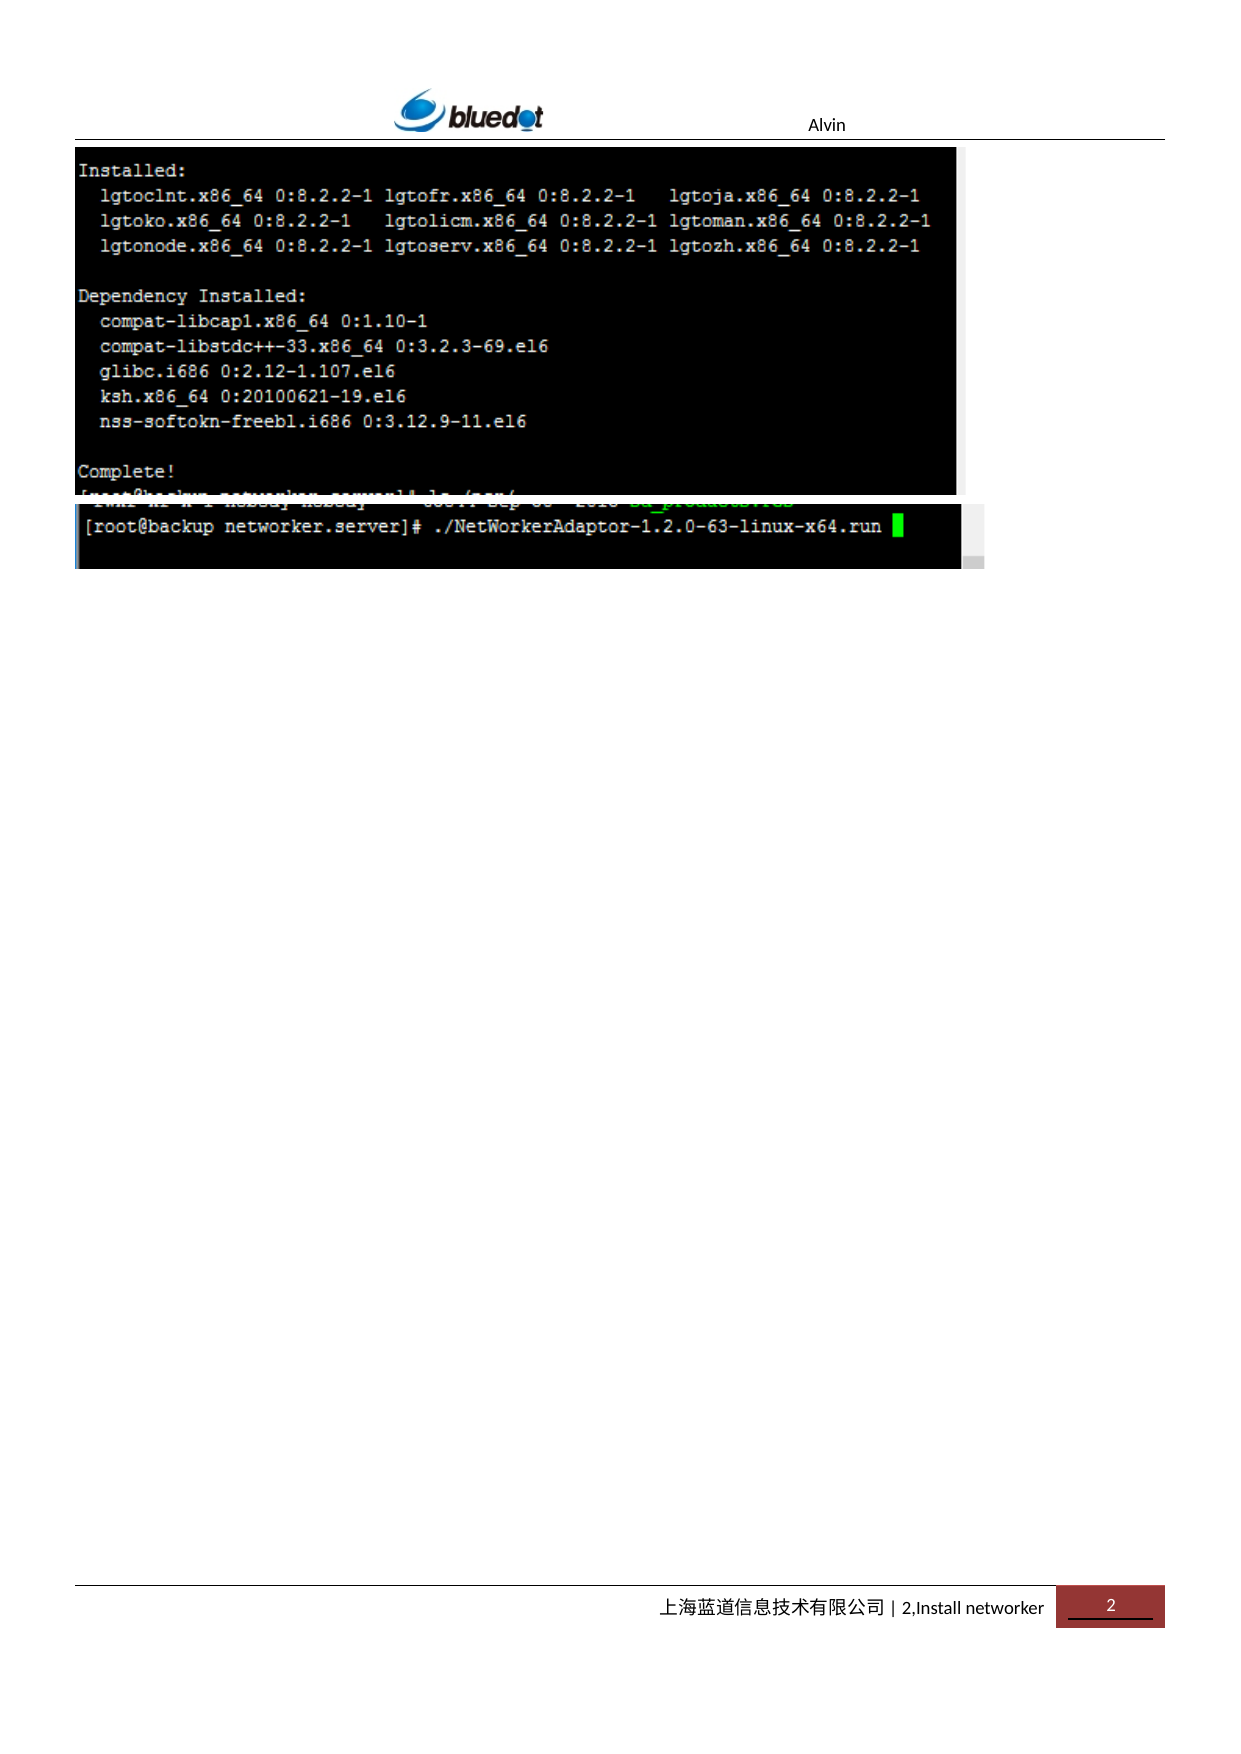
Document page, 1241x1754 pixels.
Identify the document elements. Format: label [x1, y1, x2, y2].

picture [394, 88, 544, 132]
picture [75, 147, 966, 495]
picture [75, 504, 985, 569]
